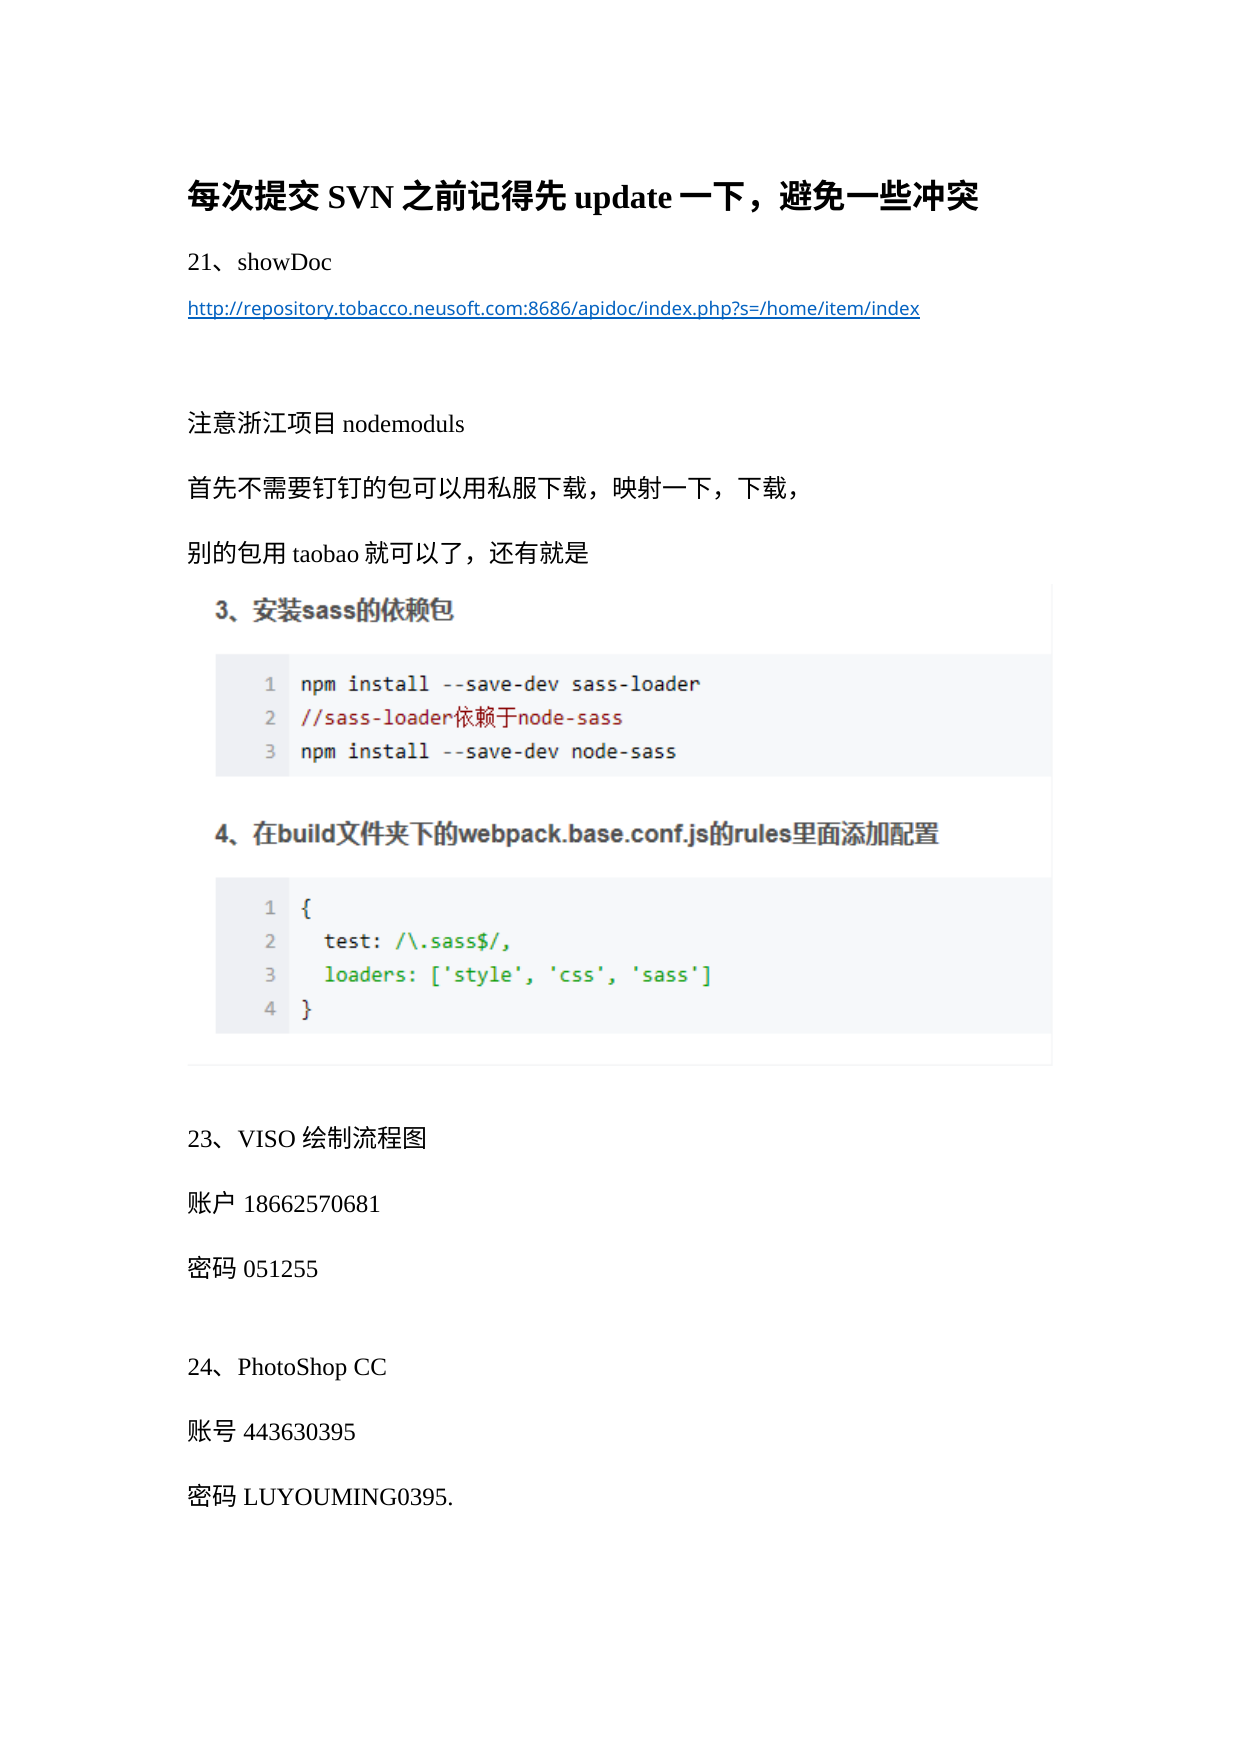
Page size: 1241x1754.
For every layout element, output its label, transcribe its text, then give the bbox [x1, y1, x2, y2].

text http://repository.tobacco.neusoft.com:8686/apidoc/index.php?s=/home/item/index [187, 292, 1053, 324]
text 23、VISO 绘制流程图 [187, 1104, 1053, 1169]
text 别的包用taobao就可以了，还有就是 [187, 519, 1053, 584]
picture [187, 584, 1053, 1066]
text 账号 443630395 [187, 1397, 1053, 1462]
text 密码 LUYOUMING0395. [187, 1462, 1053, 1527]
text 每次提交SVN之前记得先update一下，避免一些冲突 [187, 162, 1053, 227]
text 首先不需要钉钉的包可以用私服下载，映射一下，下载， [187, 454, 1053, 519]
text 24、PhotoShop CC [187, 1332, 1053, 1397]
text 21、showDoc [187, 227, 1053, 292]
text 账户 18662570681 [187, 1169, 1053, 1234]
text 密码 051255 [187, 1234, 1053, 1299]
text 注意浙江项目nodemoduls [187, 389, 1053, 454]
